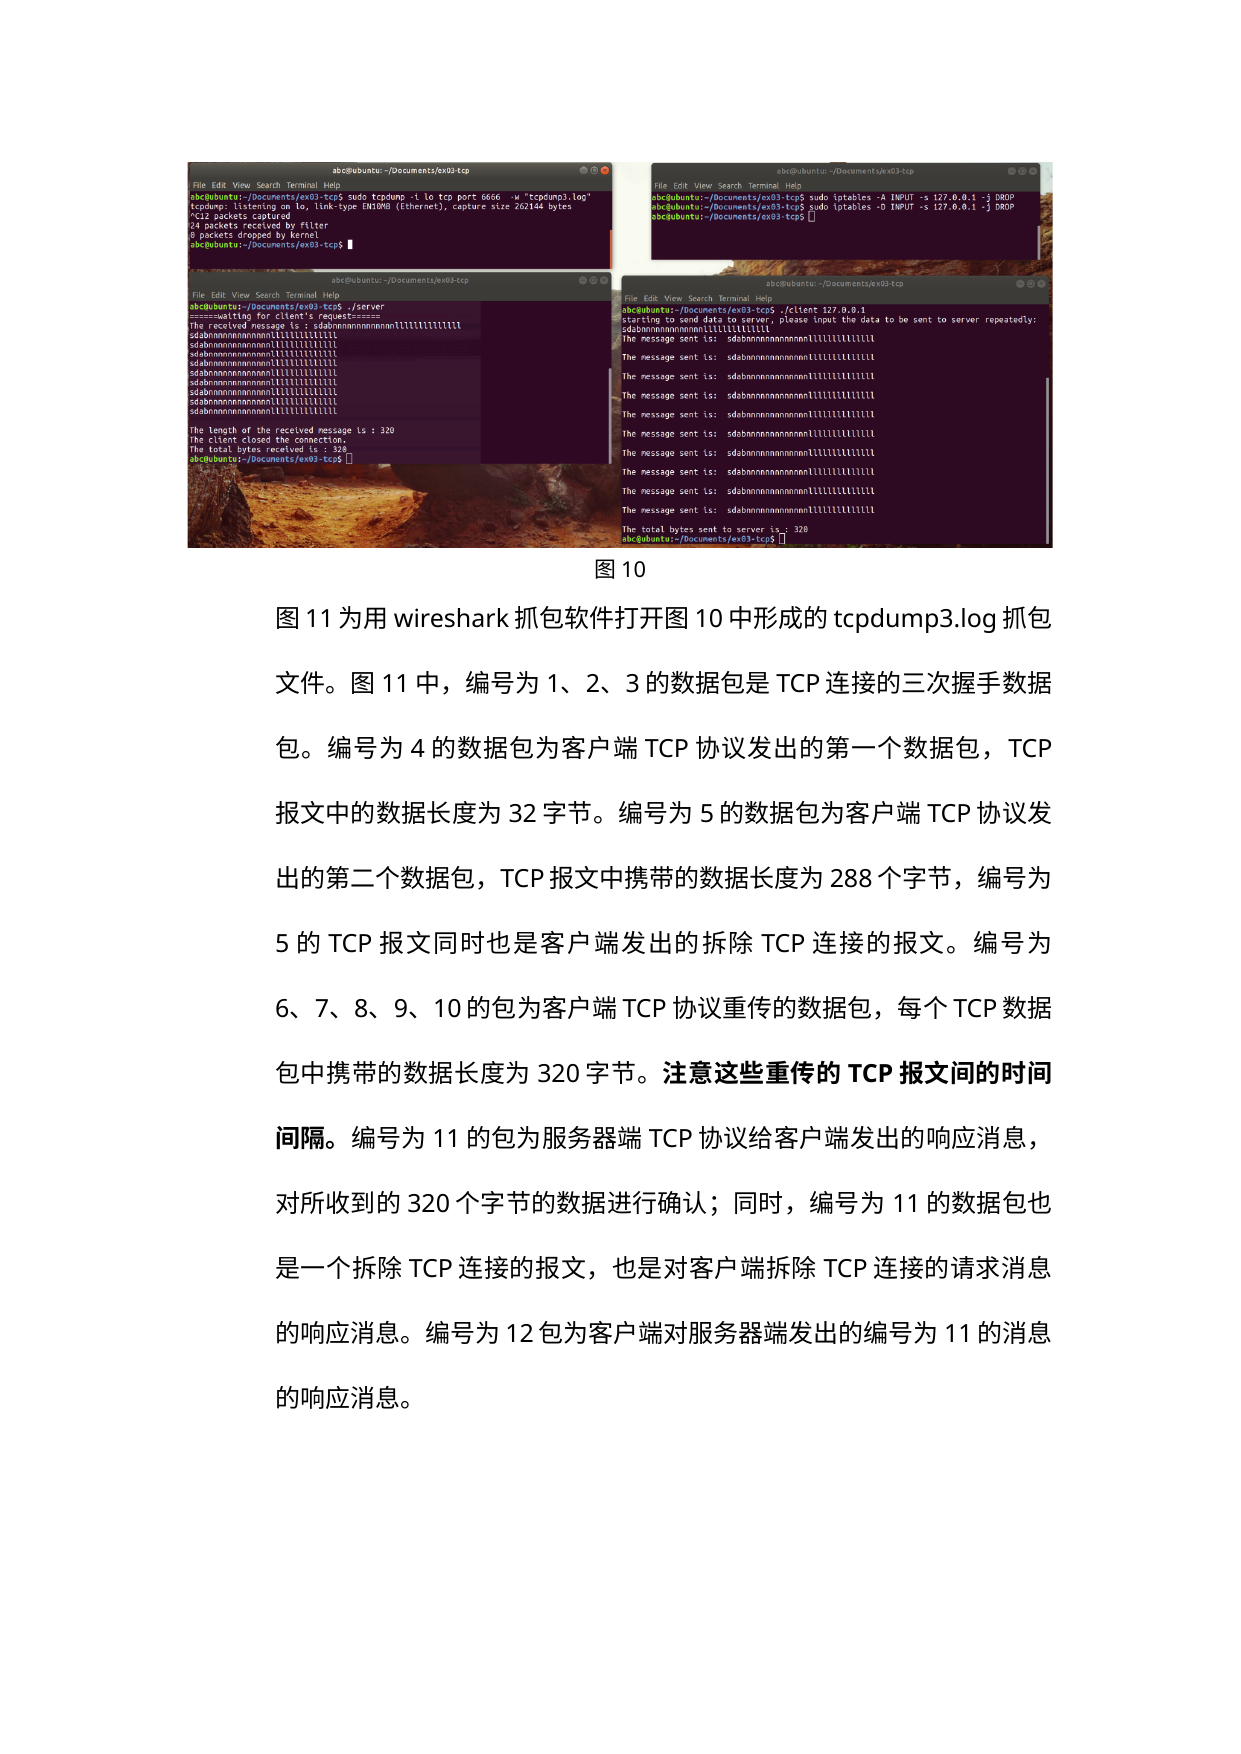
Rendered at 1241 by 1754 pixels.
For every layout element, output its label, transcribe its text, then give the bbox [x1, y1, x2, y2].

list 图10 [187, 552, 1053, 584]
picture [187, 162, 1053, 548]
list 图11为用wireshark抓包软件打开图10中形成的tcpdump3.log抓包文件。图11中，编号为1、2、3的数据包是TCP连接的三次握手数据包。编号为4的数据包为客户端TCP协议发出的第一个数据包，TCP报文中的数据长度为32字节。编号为5的数据包为客户端TCP协议发出的第二个数据包，TCP报文中携带的数据长度为288个字节，编号为5的TCP报文同时也是客户端发出的拆除TCP连接的报文。编号为6、7、8、9、10的包为客户端TCP协议重传的数据包，每个TCP数据包中携带的数据长度为320字节。注意这些重传的TCP报文间的时间间隔。编号为11的包为服务器端TCP协议给客户端发出的响应消息，对所收到的320个字节的数据进行确认；同时，编号为11的数据包也是一个拆除TCP连接的报文，也是对客户端拆除TCP连接的请求消息的响应消息。编号为12包为客户端对服务器端发出的编号为11的消息的响应消息。 [275, 584, 1053, 1429]
